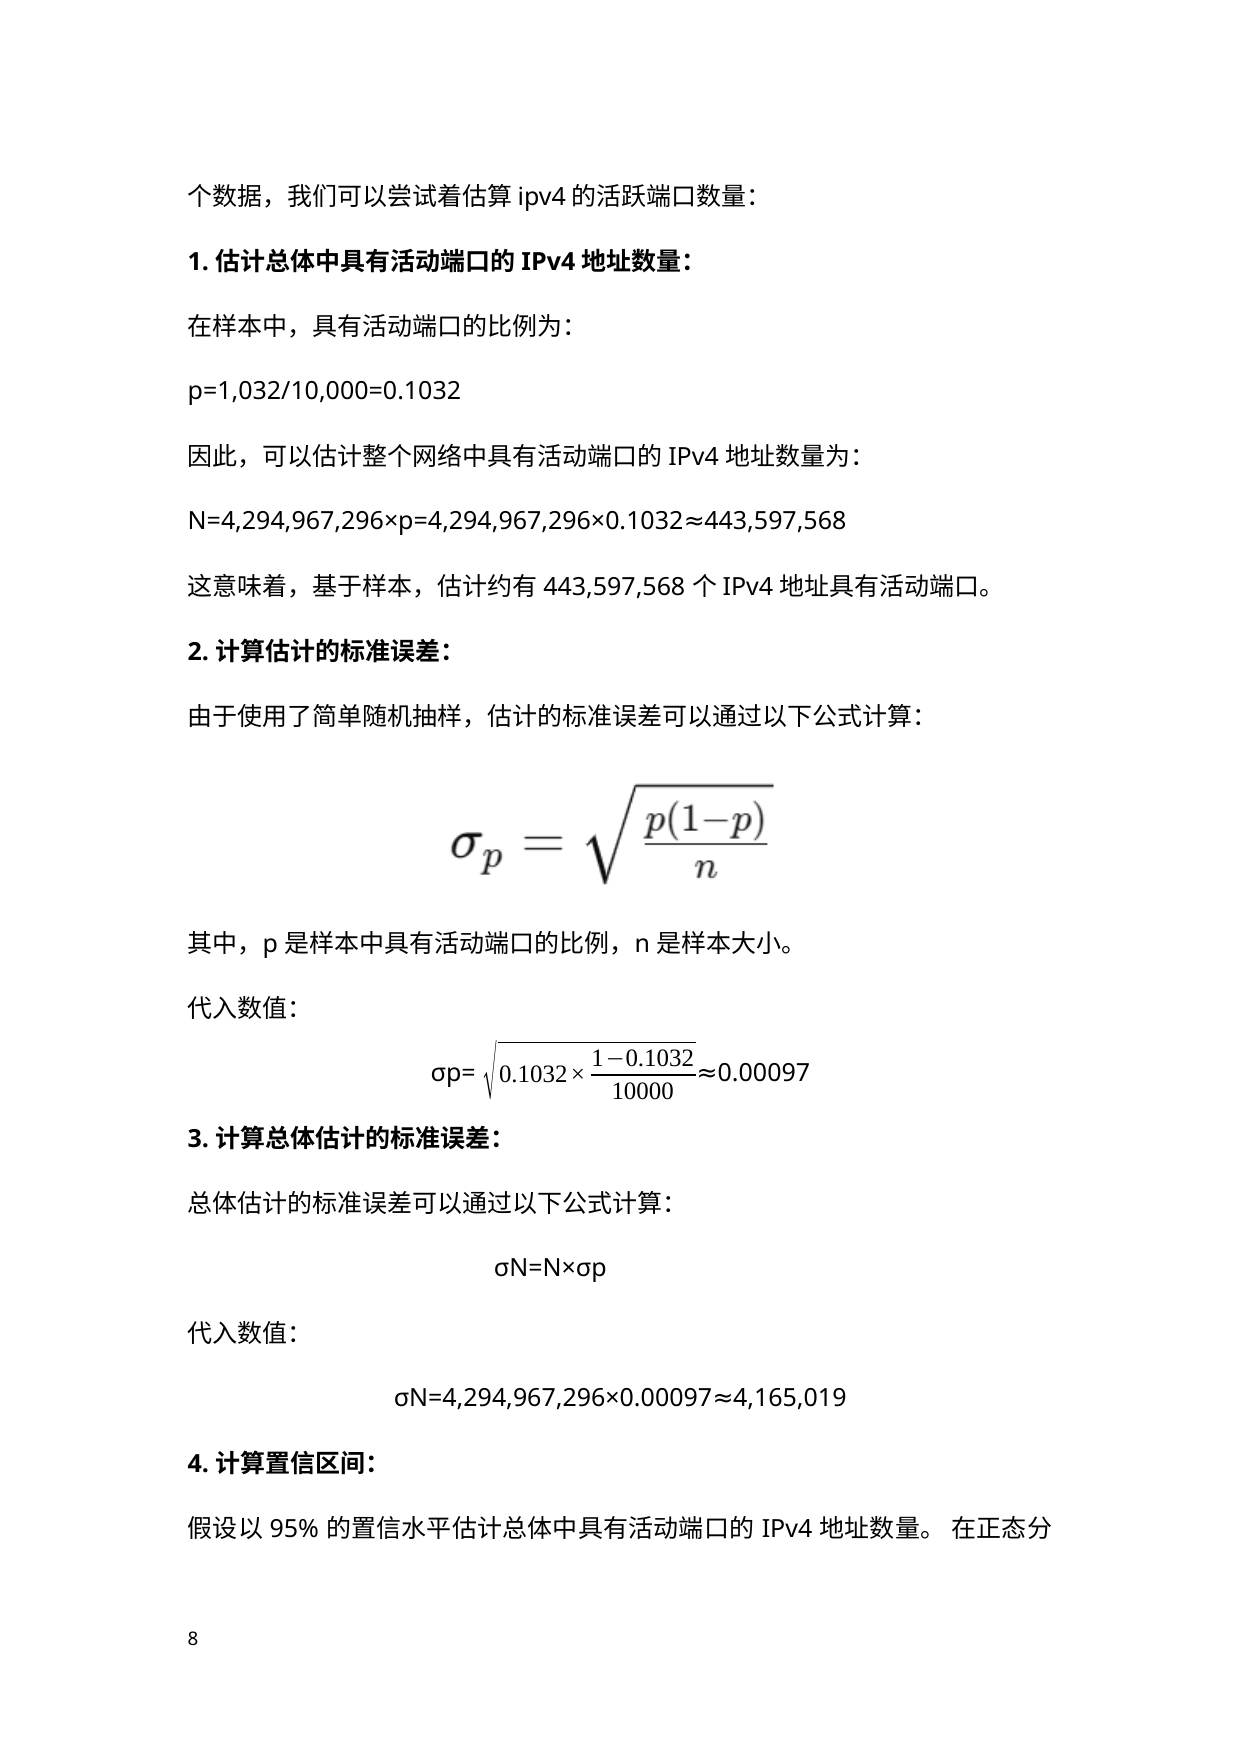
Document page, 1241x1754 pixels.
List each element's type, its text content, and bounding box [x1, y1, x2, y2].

text 其中，p 是样本中具有活动端口的比例，n 是样本大小。 [187, 909, 1053, 974]
text σN​=N×σp​ [450, 1234, 1053, 1299]
text 这意味着，基于样本，估计约有 443,597,568 个 IPv4 地址具有活动端口。 [187, 552, 1053, 617]
text σp= ≈0.00097 [187, 1039, 1053, 1104]
text 代入数值： [187, 1299, 1053, 1364]
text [187, 1494, 1053, 1559]
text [187, 162, 1053, 227]
text 在样本中，具有活动端口的比例为： [187, 292, 1053, 357]
text 2. 计算估计的标准误差： [187, 617, 1053, 682]
text 4. 计算置信区间： [187, 1429, 1053, 1494]
text 由于使用了简单随机抽样，估计的标准误差可以通过以下公式计算： [187, 682, 1053, 747]
text σN=4,294,967,296×0.00097≈4,165,019 [187, 1364, 1053, 1429]
text N=4,294,967,296×p=4,294,967,296×0.1032≈443,597,568 [187, 487, 1053, 552]
text 代入数值： [187, 974, 1053, 1039]
picture [442, 747, 799, 886]
text 因此，可以估计整个网络中具有活动端口的 IPv4 地址数量为： [187, 422, 1053, 487]
text p=1,032/10,000=0.1032 [187, 357, 1053, 422]
text 1. 估计总体中具有活动端口的 IPv4 地址数量： [187, 227, 1053, 292]
text 3. 计算总体估计的标准误差： [187, 1104, 1053, 1169]
text 总体估计的标准误差可以通过以下公式计算： [187, 1169, 1053, 1234]
